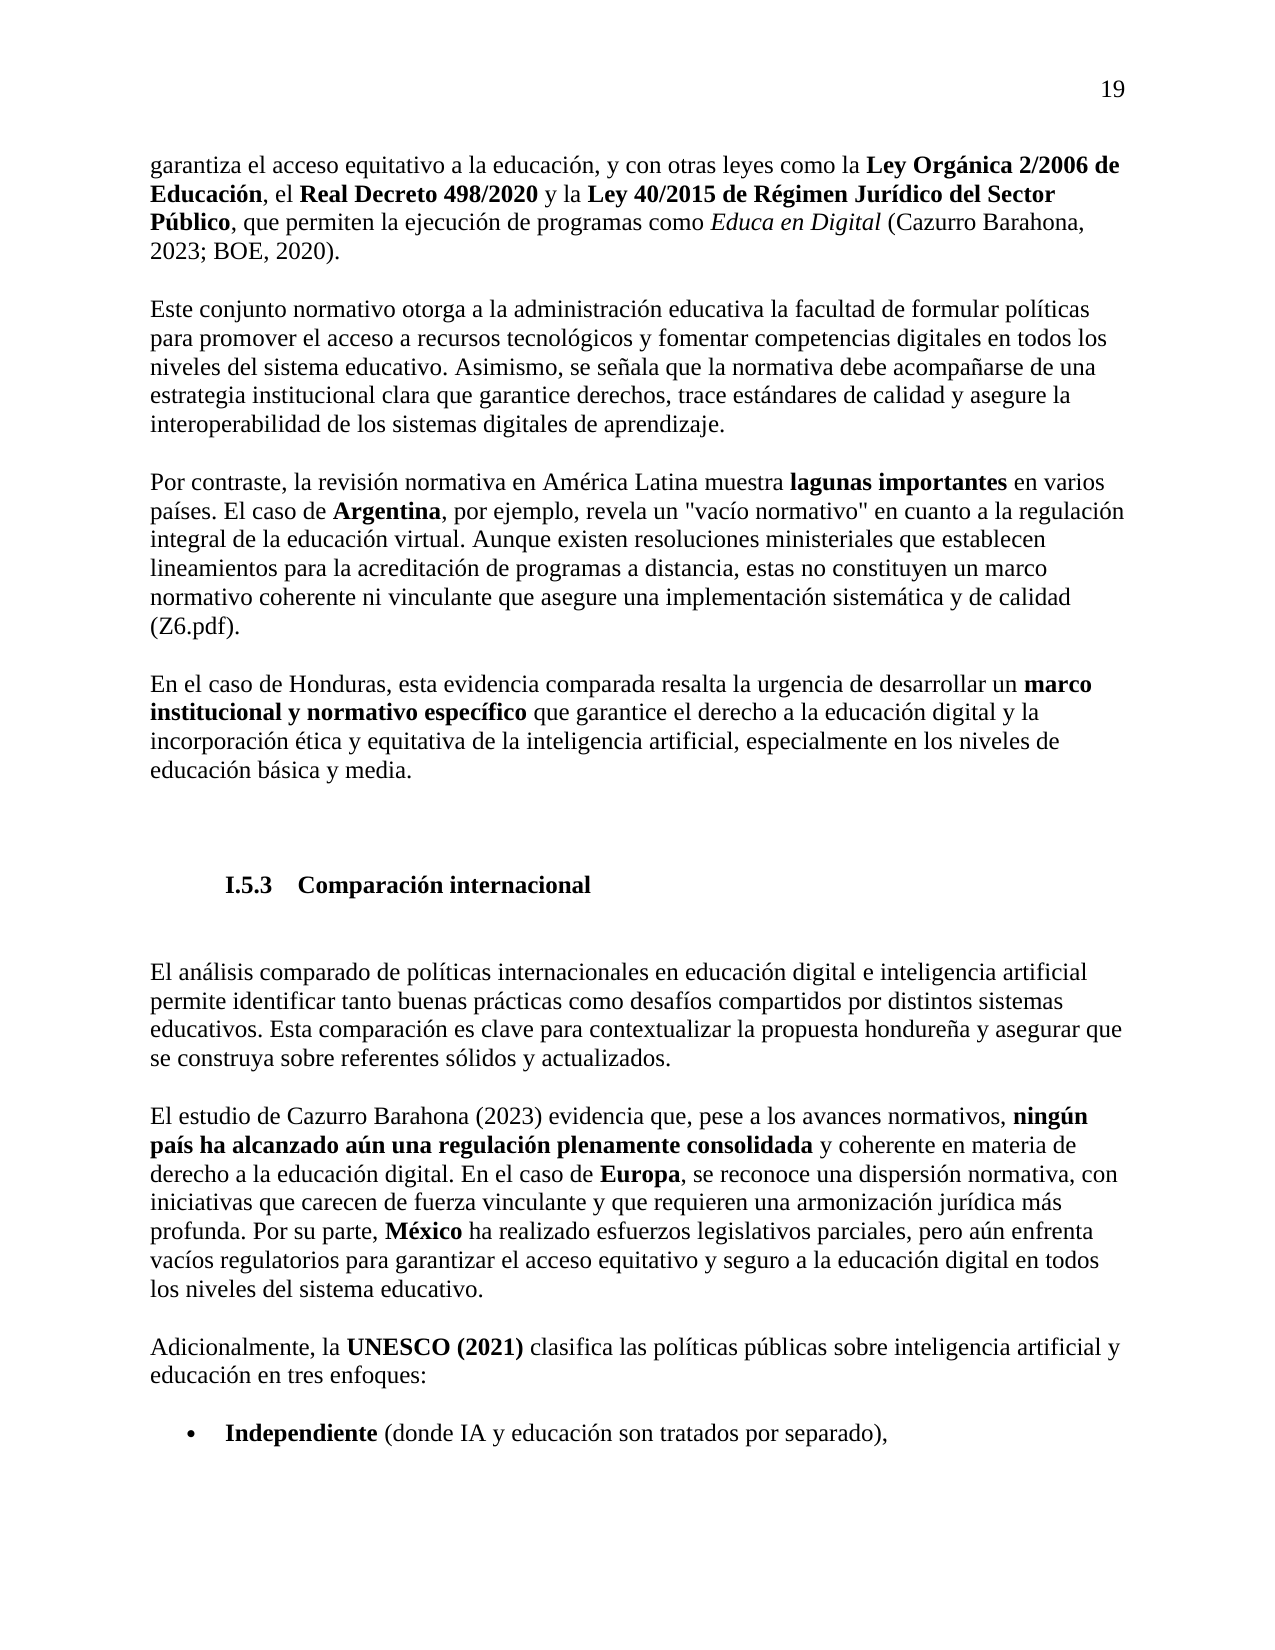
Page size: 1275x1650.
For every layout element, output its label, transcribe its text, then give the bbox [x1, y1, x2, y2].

subtitle Comparación internacional [225, 1216, 1125, 1245]
text El análisis comparado de políticas internacionales en educación digital e inteligencia artificial permite identificar tanto buenas prácticas como desafíos compartidos por distintos sistemas educativos. Esta comparación es clave para contextualizar la propuesta hondureña y asegurar que se construya sobre referentes sólidos y actualizados. [150, 1303, 1125, 1418]
text Por contraste, la revisión normativa en América Latina muestra lagunas importantes en varios países. El caso de Argentina, por ejemplo, revela un "vacío normativo" en cuanto a la regulación integral de la educación virtual. Aunque existen resoluciones ministeriales que establecen lineamientos para la acreditación de programas a distancia, estas no constituyen un marco normativo coherente ni vinculante que asegure una implementación sistemática y de calidad (Z6.pdf). [150, 813, 1125, 985]
subtitle Análisis normativo nacional [225, 150, 1125, 179]
text En el caso de Honduras, esta evidencia comparada resalta la urgencia de desarrollar un marco institucional y normativo específico que garantice el derecho a la educación digital y la incorporación ética y equitativa de la inteligencia artificial, especialmente en los niveles de educación básica y media. [150, 1014, 1125, 1129]
text Este conjunto normativo otorga a la administración educativa la facultad de formular políticas para promover el acceso a recursos tecnológicos y fomentar competencias digitales en todos los niveles del sistema educativo. Asimismo, se señala que la normativa debe acompañarse de una estrategia institucional clara que garantice derechos, trace estándares de calidad y asegure la interoperabilidad de los sistemas digitales de aprendizaje. [150, 640, 1125, 784]
text El análisis normativo se centró en identificar los marcos jurídicos y administrativos que regulan el derecho a la educación digital, tanto desde una perspectiva comparada como desde la experiencia de países que han avanzado en esta materia. El caso de España se considera una referencia clave por su evolución legislativa en el reconocimiento de este derecho y su articulación con políticas públicas concretas. [150, 237, 1125, 380]
text En particular, se examina la Ley Orgánica 3/2018 de Protección de Datos y Garantía de los Derechos Digitales (LOPDGDD), que establece la plena inserción del alumnado en la sociedad digital como una obligación legal. Este marco legal se vincula con la Constitución Española, que garantiza el acceso equitativo a la educación, y con otras leyes como la Ley Orgánica 2/2006 de Educación, el Real Decreto 498/2020 y la Ley 40/2015 de Régimen Jurídico del Sector Público, que permiten la ejecución de programas como Educa en Digital (Cazurro Barahona, 2023; BOE, 2020). [150, 409, 1125, 611]
